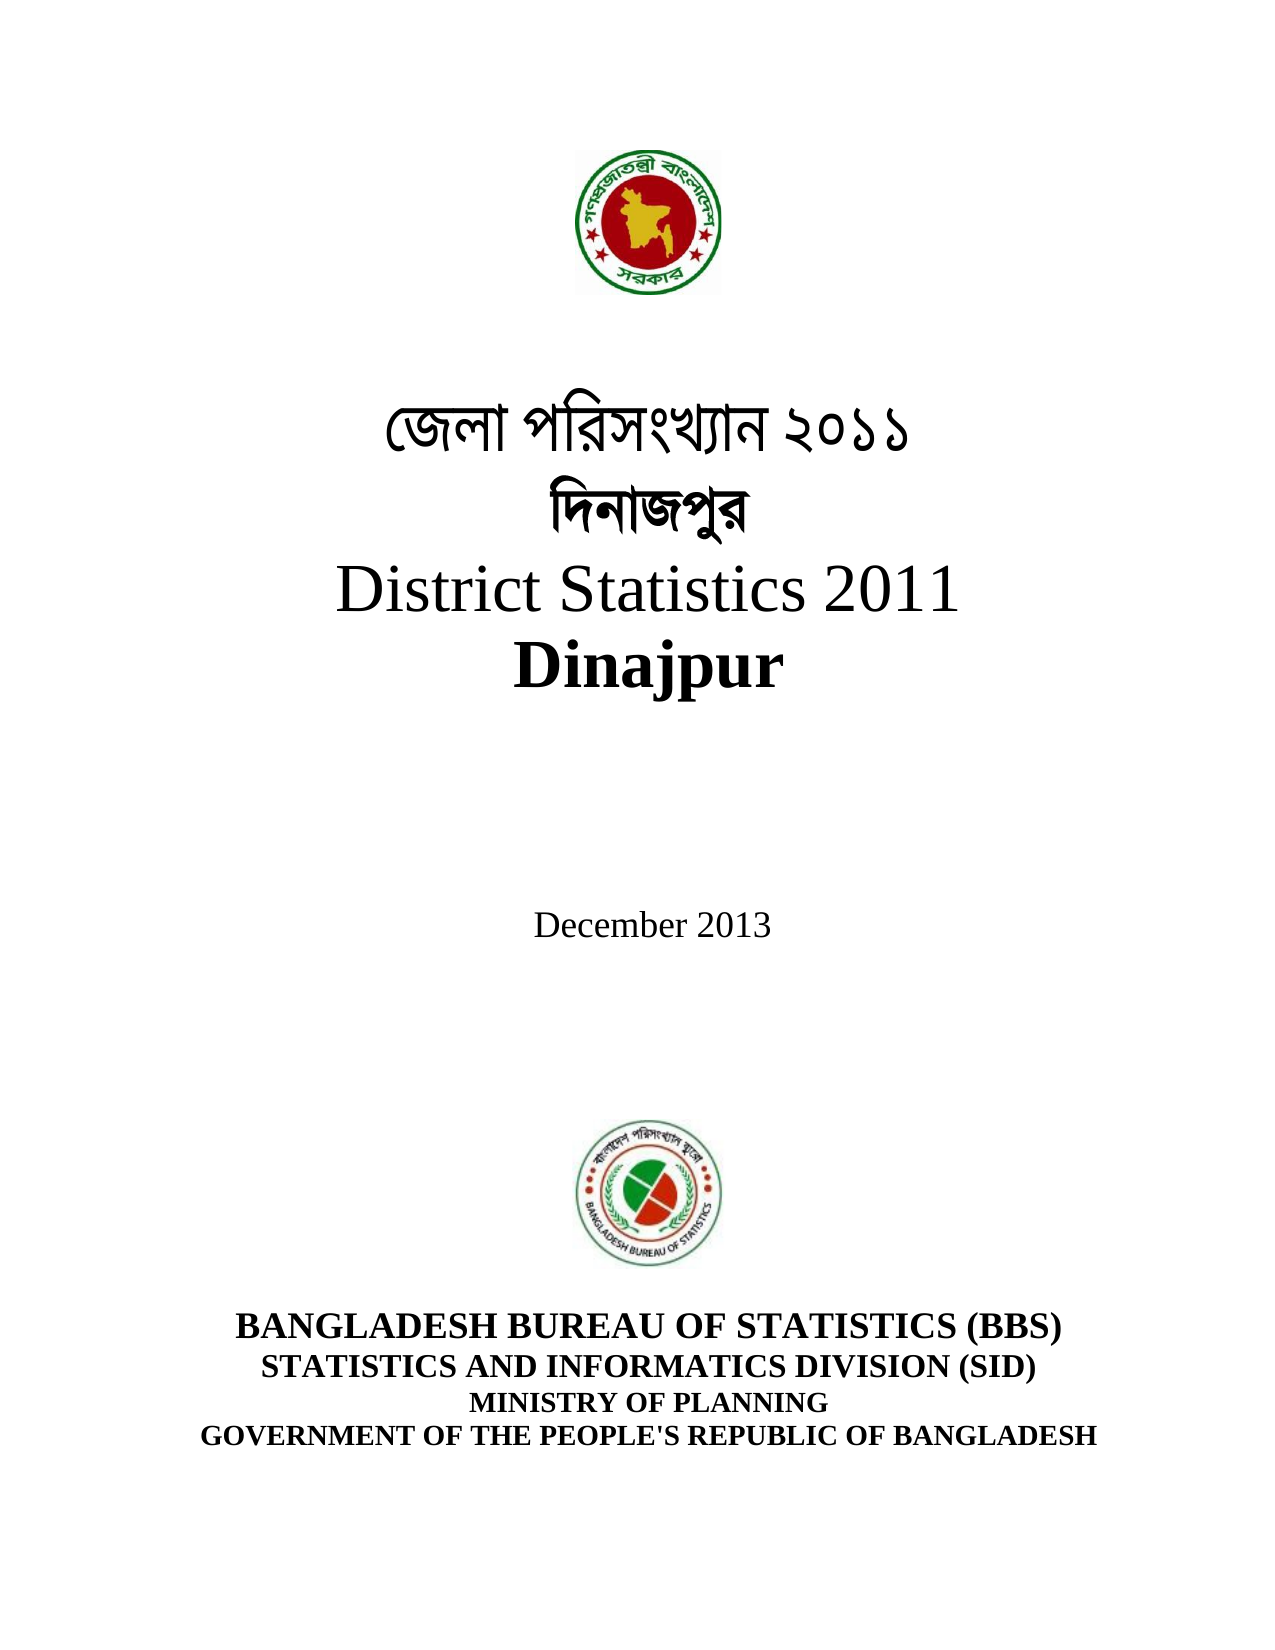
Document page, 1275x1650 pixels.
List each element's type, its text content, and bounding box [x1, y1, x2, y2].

picture [575, 150, 722, 295]
text জেলা পরিসংখ্যান ২০১১ [198, 378, 1100, 472]
text District Statistics 2011 [198, 553, 1100, 626]
text Dinajpur [198, 626, 1100, 703]
text BANGLADESH BUREAU OF STATISTICS (BBS) STATISTICS AND INFORMATICS DIVISION (SID) MINISTRY OF PLANNING [198, 1303, 1100, 1418]
picture [549, 471, 773, 553]
subtitle GOVERNMENT OF THE PEOPLE'S REPUBLIC OF BANGLADESH [198, 1418, 1099, 1452]
picture [572, 1119, 726, 1269]
text December 2013 [198, 902, 1107, 946]
